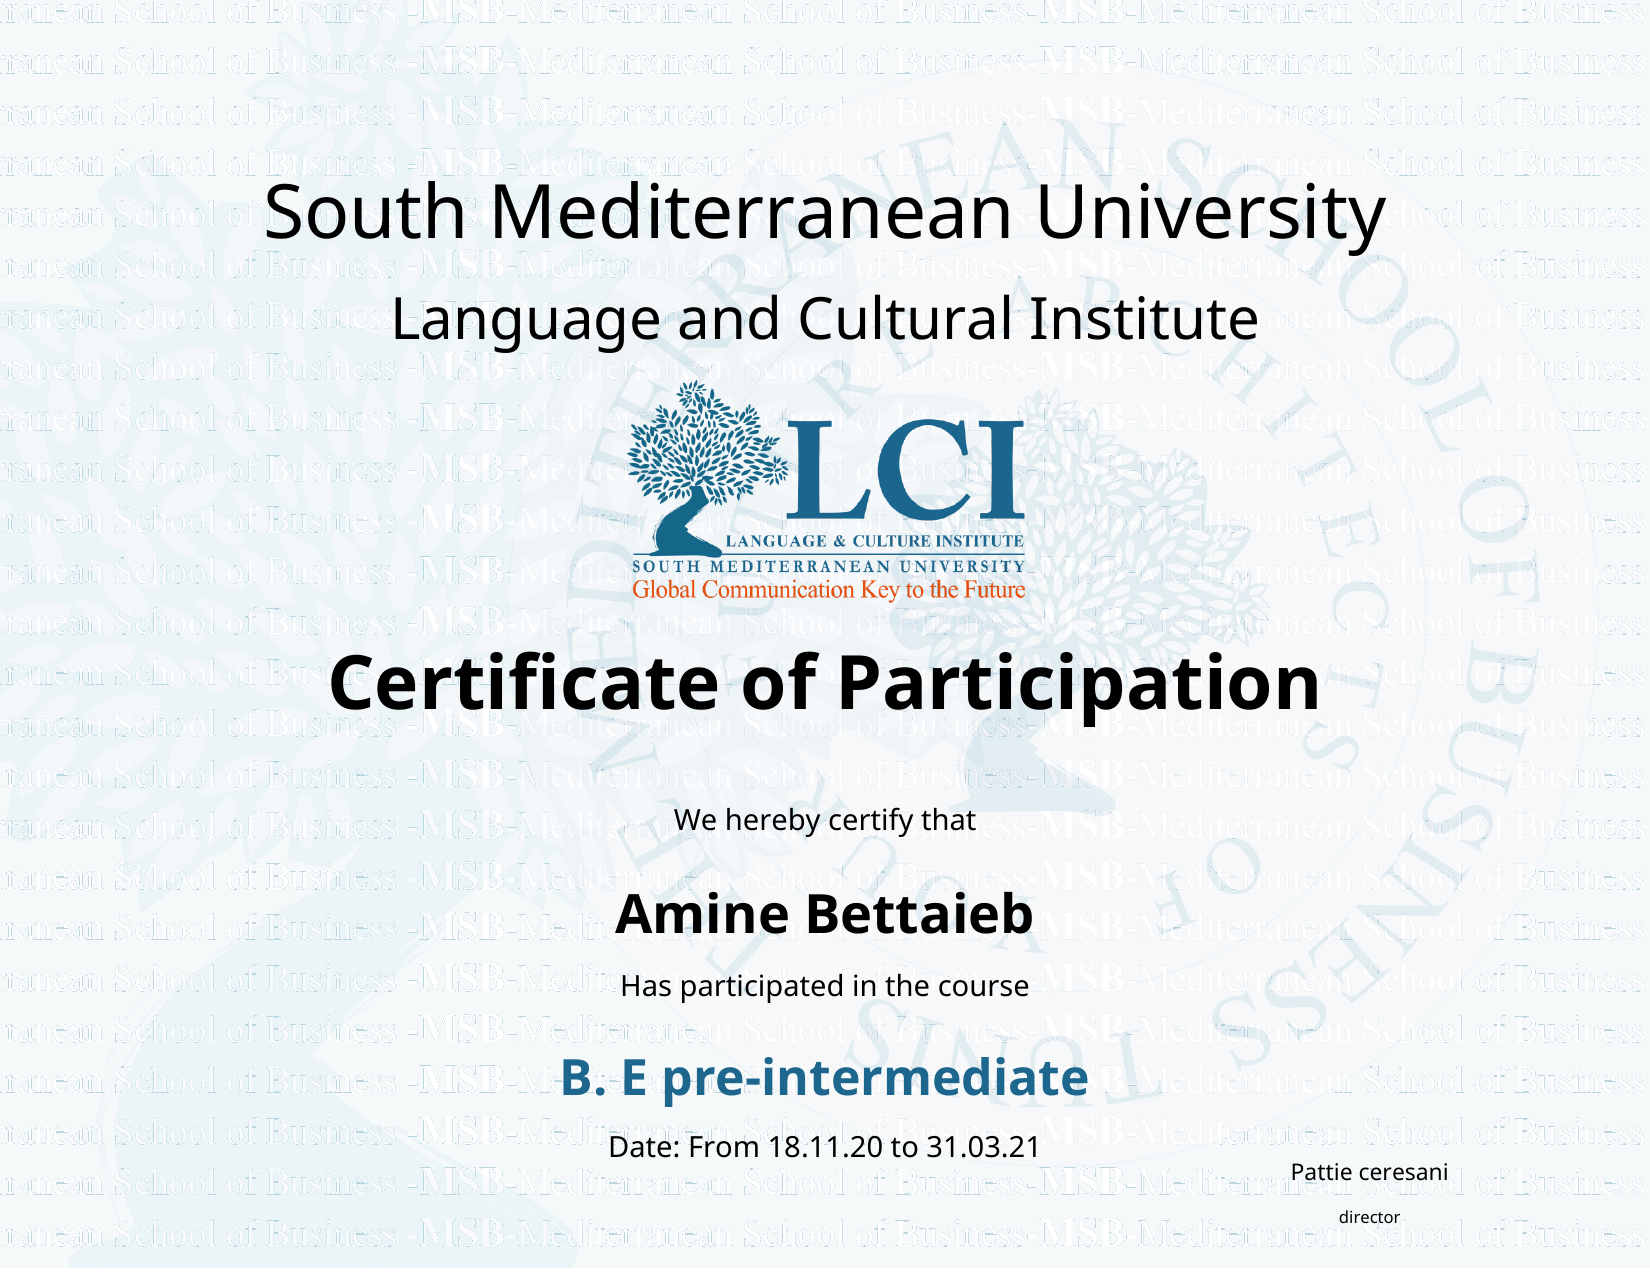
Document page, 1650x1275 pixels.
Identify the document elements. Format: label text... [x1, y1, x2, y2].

text Certificate of Participation [148, 629, 1502, 731]
text Date: From 18.11.20 to 31.03.21 [148, 1127, 1502, 1166]
text South Mediterranean University [148, 158, 1502, 260]
picture [0, 0, 1650, 1268]
text Has participated in the course [148, 966, 1502, 1005]
text We hereby certify that [148, 799, 1502, 839]
text Language and Cultural Institute [148, 277, 1502, 356]
text Amine Bettaieb [148, 875, 1502, 949]
text B. E pre-intermediate [148, 1042, 1502, 1110]
